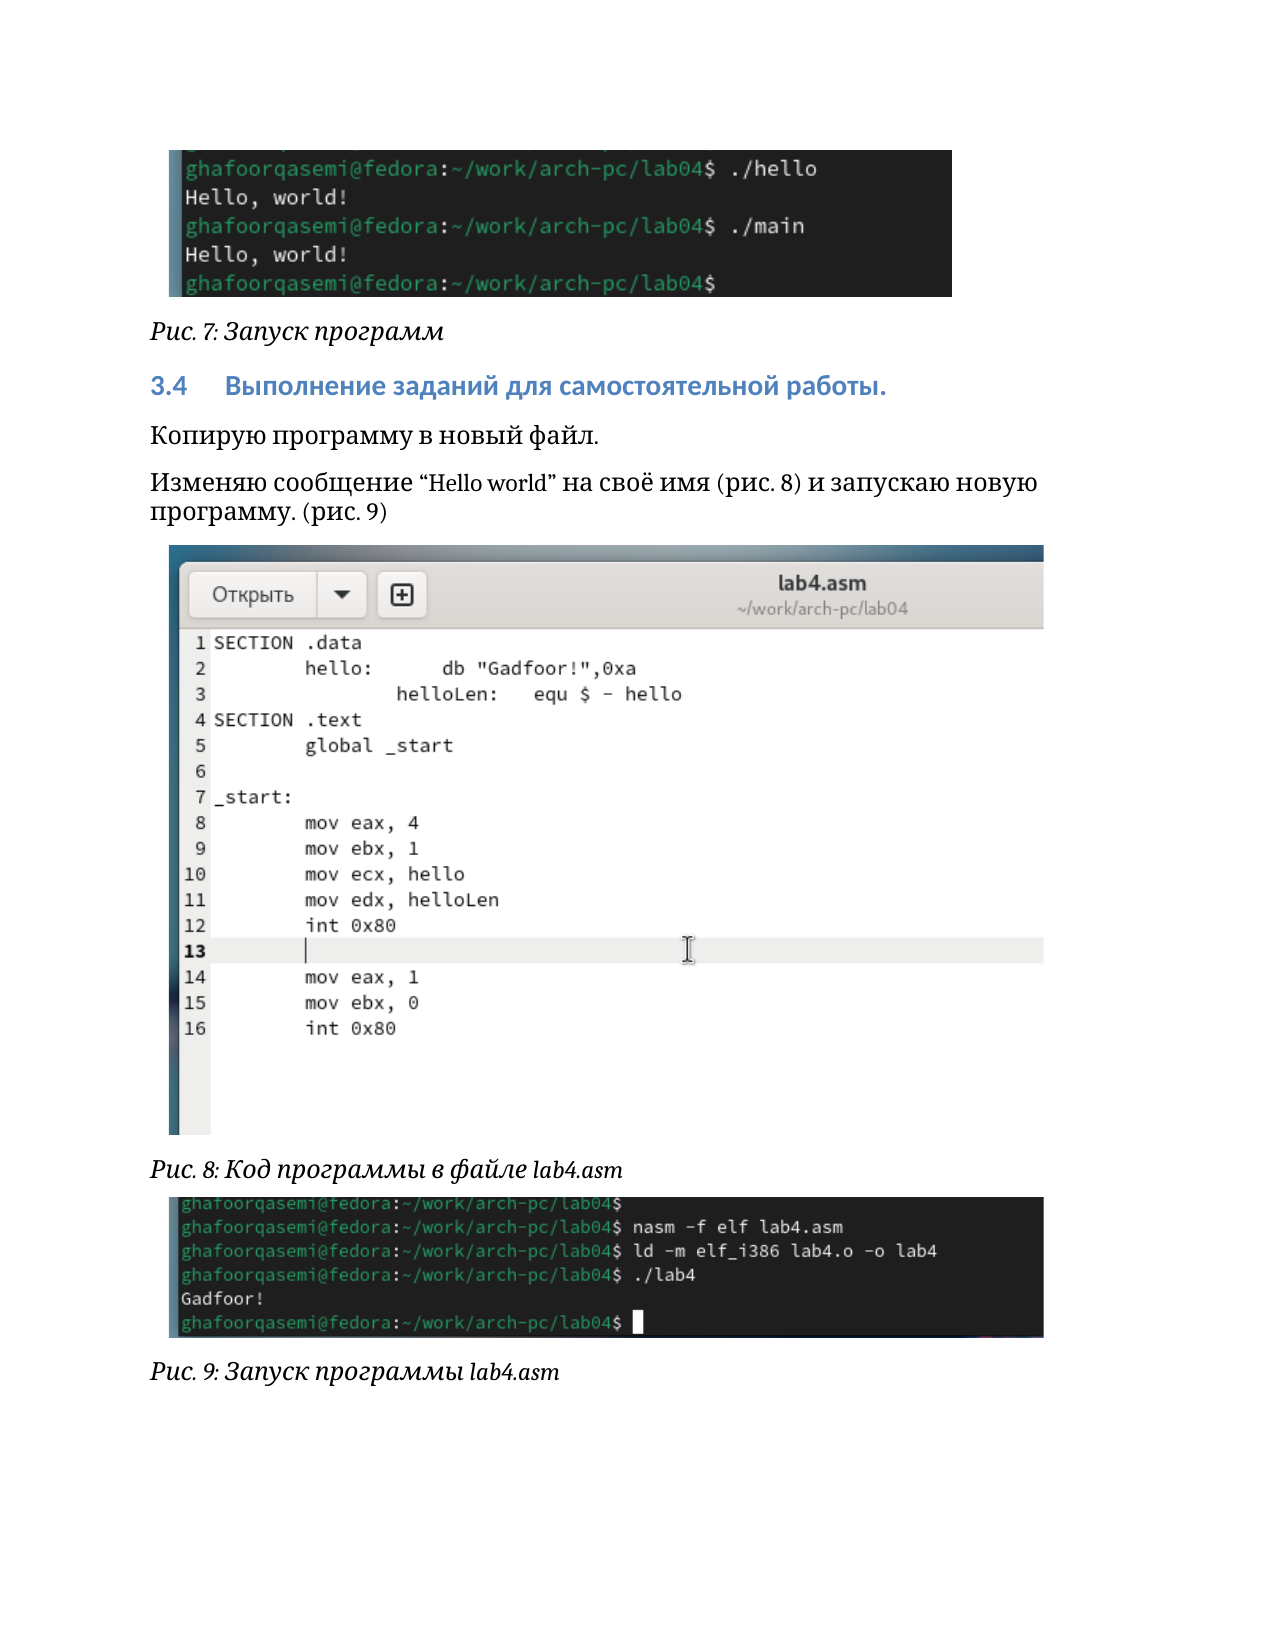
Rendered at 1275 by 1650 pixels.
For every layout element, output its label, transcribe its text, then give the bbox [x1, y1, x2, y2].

picture [168, 150, 952, 297]
text Изменяю сообщение “Hello world” на своё имя (рис. 8) и запускаю новую программу. (рис. 9) [150, 469, 1125, 527]
picture [168, 545, 1044, 1135]
text Копирую программу в новый файл. [150, 422, 1125, 450]
picture [168, 1197, 1044, 1338]
subtitle 3.4 Выполнение заданий для самостоятельной работы. [150, 367, 1125, 403]
text Рис. 9: Запуск программы lab4.asm [150, 1358, 1125, 1387]
text Рис. 8: Код программы в файле lab4.asm [150, 1156, 1125, 1184]
text Рис. 7: Запуск программ [150, 318, 1125, 346]
